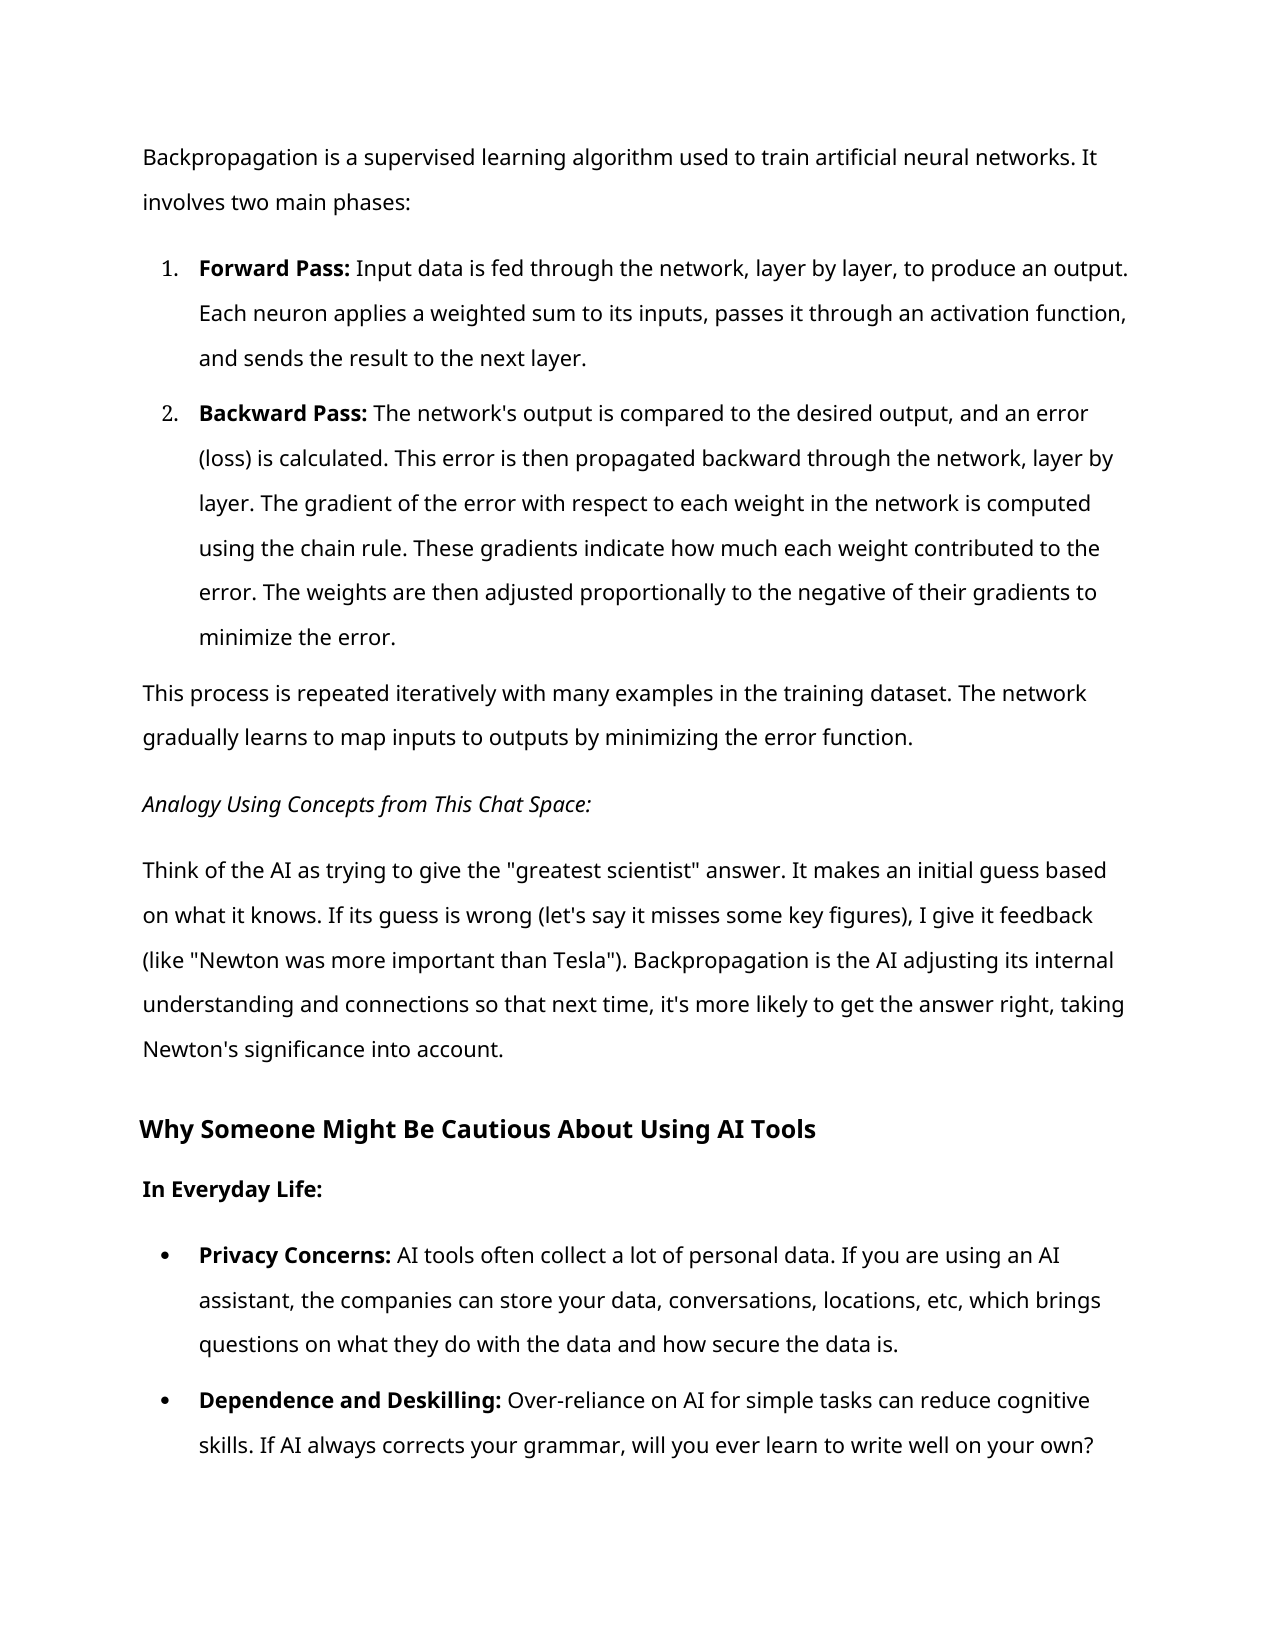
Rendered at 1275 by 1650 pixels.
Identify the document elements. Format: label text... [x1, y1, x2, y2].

text Analogy Using Concepts from This Chat Space: [142, 789, 1133, 818]
list Privacy Concerns: AI tools often collect a lot of personal data. If you are using an AI assistant, the companies can store your data, conversations, locations, etc, which brings questions on what they do with the data and how secure the data is. [161, 1240, 1133, 1359]
text This process is repeated iteratively with many examples in the training dataset. The network gradually learns to map inputs to outputs by minimizing the error function. [142, 677, 1133, 752]
list Backward Pass: The network's output is compared to the desired output, and an error (loss) is calculated. This error is then propagated backward through the network, layer by layer. The gradient of the error with respect to each weight in the network is computed using the chain rule. These gradients indicate how much each weight contributed to the error. The weights are then adjusted proportionally to the negative of their gradients to minimize the error. [161, 398, 1133, 652]
list Dependence and Deskilling: Over-reliance on AI for simple tasks can reduce cognitive skills. If AI always corrects your grammar, will you ever learn to write well on your own? [161, 1385, 1133, 1459]
list Forward Pass: Input data is fed through the network, layer by layer, to produce an output. Each neuron applies a weighted sum to its inputs, passes it through an activation function, and sends the result to the next layer. [161, 253, 1133, 373]
text Think of the AI as trying to give the "greatest scientist" answer. It makes an initial guess based on what it knows. If its guess is wrong (let's say it misses some key figures), I give it feedback (like "Newton was more important than Tesla"). Backpropagation is the AI adjusting its internal understanding and connections so that next time, it's more likely to get the answer right, taking Newton's significance into account. [142, 855, 1133, 1064]
text Backpropagation is a supervised learning algorithm used to train artificial neural networks. It involves two main phases: [142, 142, 1133, 217]
text In Everyday Life: [142, 1173, 1133, 1203]
text Why Someone Might Be Cautious About Using AI Tools [139, 1112, 1133, 1146]
